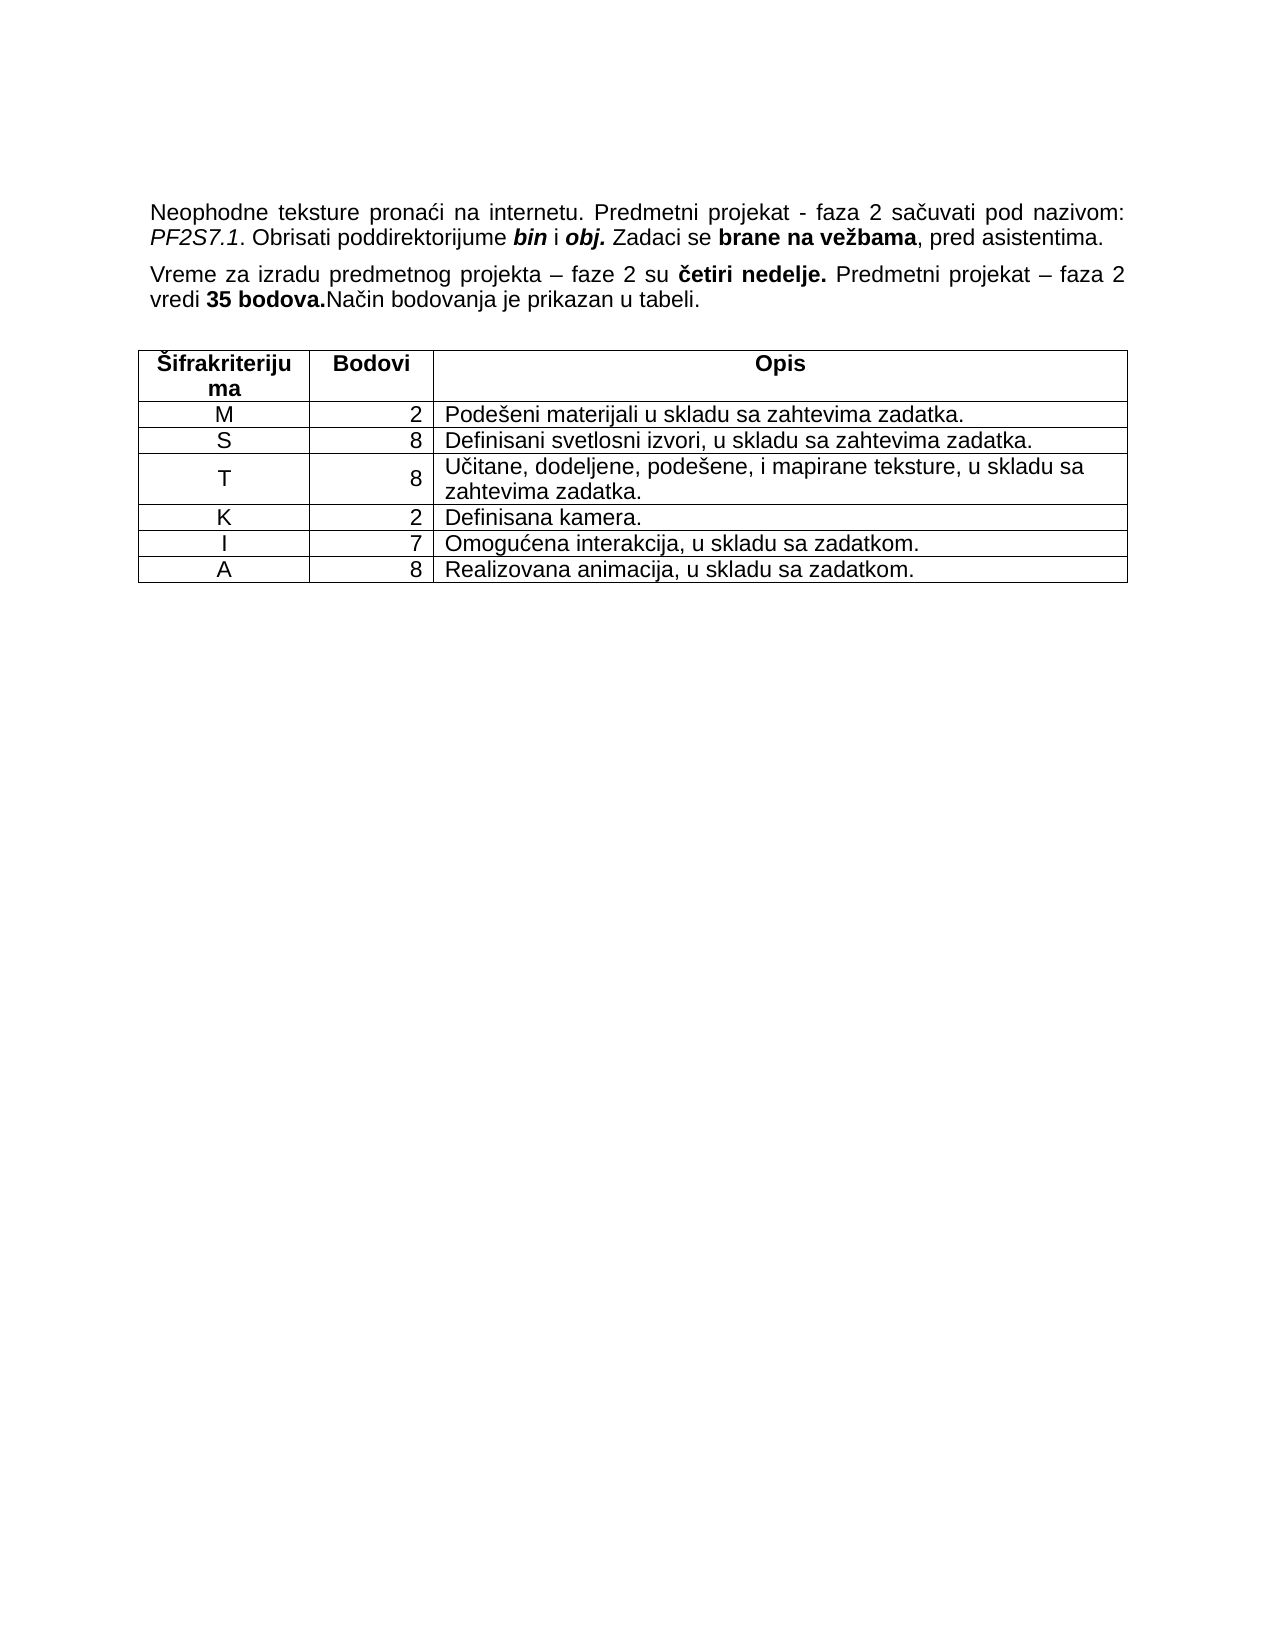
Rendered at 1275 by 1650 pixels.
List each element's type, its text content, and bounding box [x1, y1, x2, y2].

table_cell S [139, 428, 309, 453]
table_cell 8 [310, 454, 433, 504]
text Vreme za izradu predmetnog projekta – faze 2 su četiri nedelje. Predmetni projekat – faza 2 vredi 35 bodova.Način bodovanja je prikazan u tabeli. [150, 262, 1125, 312]
table_cell Učitane, dodeljene, podešene, i mapirane teksture, u skladu sa zahtevima zadatka. [434, 454, 1127, 504]
table_cell 7 [310, 531, 433, 556]
table_cell 2 [310, 402, 433, 427]
table_header Opis [434, 351, 1127, 401]
table_cell 2 [310, 505, 433, 530]
table_cell 8 [310, 557, 433, 582]
table_cell 8 [310, 428, 433, 453]
table_cell Podešeni materijali u skladu sa zahtevima zadatka. [434, 402, 1127, 427]
table_header Šifrakriterijuma [139, 351, 309, 401]
table_cell A [139, 557, 309, 582]
table_cell Definisani svetlosni izvori, u skladu sa zahtevima zadatka. [434, 428, 1127, 453]
table_cell K [139, 505, 309, 530]
text Neophodne teksture pronaći na internetu. Predmetni projekat - faza 2 sačuvati pod nazivom: PF2S7.1. Obrisati poddirektorijume bin i obj. Zadaci se brane na vežbama, pred asistentima. [150, 200, 1125, 250]
table_cell M [139, 402, 309, 427]
table_cell Realizovana animacija, u skladu sa zadatkom. [434, 557, 1127, 582]
table_cell Definisana kamera. [434, 505, 1127, 530]
table_header Bodovi [310, 351, 433, 401]
table_cell T [139, 454, 309, 504]
table_cell Omogućena interakcija, u skladu sa zadatkom. [434, 531, 1127, 556]
table_cell I [139, 531, 309, 556]
